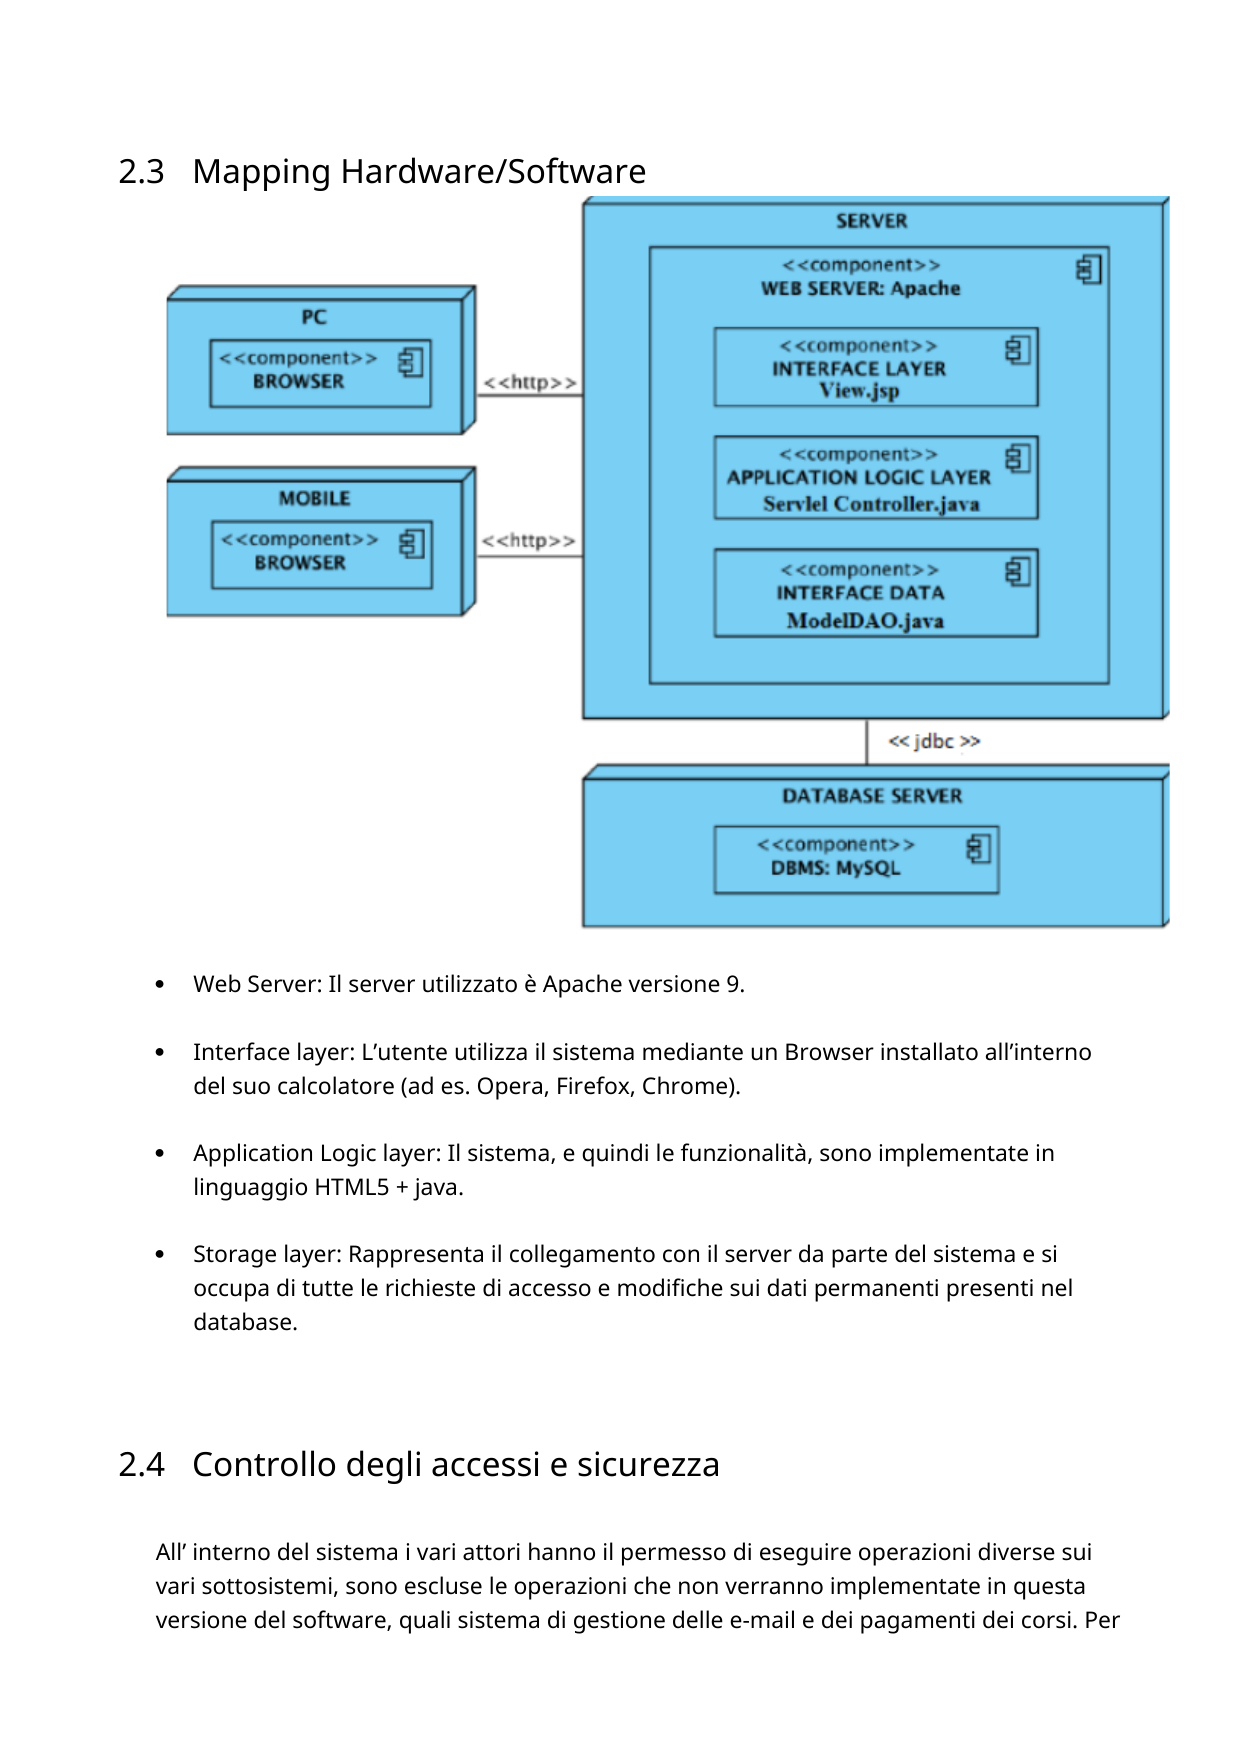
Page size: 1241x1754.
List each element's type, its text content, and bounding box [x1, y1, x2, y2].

list Web Server: Il server utilizzato è Apache versione 9. [156, 968, 1122, 1000]
list Application Logic layer: Il sistema, e quindi le funzionalità, sono implementate in linguaggio HTML5 + java. [156, 1137, 1122, 1202]
list Interface layer: L’utente utilizza il sistema mediante un Browser installato all’interno del suo calcolatore (ad es. Opera, Firefox, Chrome). [156, 1036, 1122, 1101]
picture [166, 196, 1170, 933]
subtitle 2.3 Mapping Hardware/Software [118, 148, 1122, 193]
list Storage layer: Rappresenta il collegamento con il server da parte del sistema e si occupa di tutte le richieste di accesso e modifiche sui dati permanenti presenti nel database. [156, 1238, 1122, 1337]
subtitle 2.4 Controllo degli accessi e sicurezza [118, 1441, 1122, 1486]
